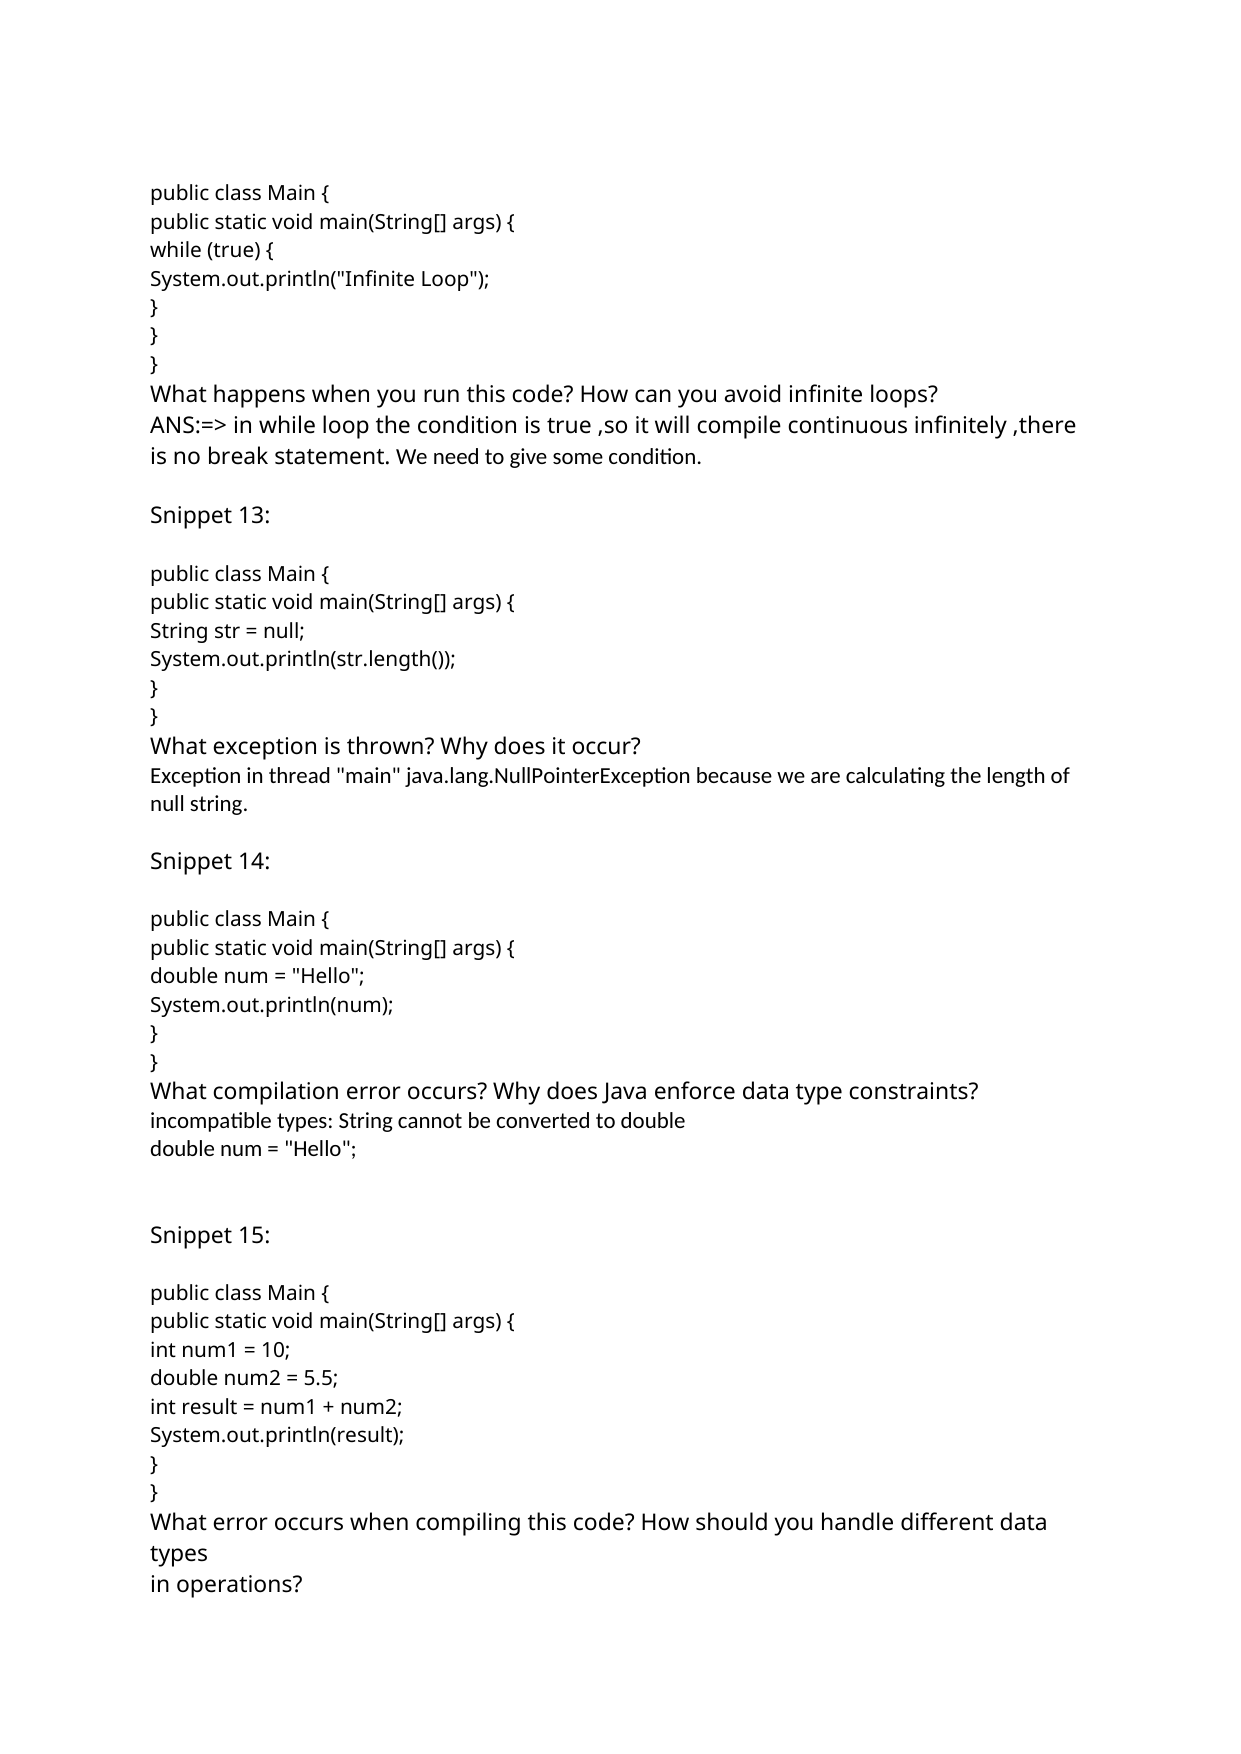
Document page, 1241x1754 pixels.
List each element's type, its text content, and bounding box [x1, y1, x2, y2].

text What compilation error occurs? Why does Java enforce data type constraints? [150, 1075, 1090, 1106]
text System.out.println(num); [150, 990, 1090, 1018]
text public static void main(String[] args) { [150, 933, 1090, 961]
text incompatible types: String cannot be converted to double [150, 1106, 1090, 1134]
text ANS:=> in while loop the condition is true ,so it will compile continuous infinitely ,there is no break statement. We need to give some condition. [150, 409, 1090, 471]
text } [150, 1477, 1090, 1506]
text double num = "Hello"; [150, 961, 1090, 990]
text String str = null; [150, 616, 1090, 644]
text } [150, 1047, 1090, 1075]
text System.out.println(str.length()); [150, 644, 1090, 673]
text public static void main(String[] args) { [150, 1307, 1090, 1335]
text public static void main(String[] args) { [150, 587, 1090, 616]
text } [150, 321, 1090, 349]
text What happens when you run this code? How can you avoid infinite loops? [150, 377, 1090, 409]
text public class Main { [150, 904, 1090, 933]
text int num1 = 10; [150, 1335, 1090, 1363]
text } [150, 1449, 1090, 1477]
text What exception is thrown? Why does it occur? [150, 729, 1090, 761]
text Snippet 15: [150, 1218, 1090, 1250]
text double num2 = 5.5; [150, 1363, 1090, 1392]
text } [150, 701, 1090, 729]
text System.out.println("Infinite Loop"); [150, 264, 1090, 292]
text System.out.println(result); [150, 1420, 1090, 1449]
text public class Main { [150, 1278, 1090, 1307]
text What error occurs when compiling this code? How should you handle different data types [150, 1506, 1090, 1568]
text Snippet 13: [150, 499, 1090, 531]
text public class Main { [150, 559, 1090, 587]
text } [150, 1018, 1090, 1047]
text double num = "Hello"; [150, 1134, 1090, 1162]
text } [150, 673, 1090, 701]
text Snippet 14: [150, 845, 1090, 876]
text public class Main { [150, 178, 1090, 207]
text } [150, 292, 1090, 321]
text } [150, 349, 1090, 377]
text public static void main(String[] args) { [150, 207, 1090, 235]
text in operations? [150, 1568, 1090, 1599]
text int result = num1 + num2; [150, 1392, 1090, 1420]
text while (true) { [150, 235, 1090, 264]
text Exception in thread "main" java.lang.NullPointerException because we are calculating the length of null string. [150, 761, 1090, 817]
